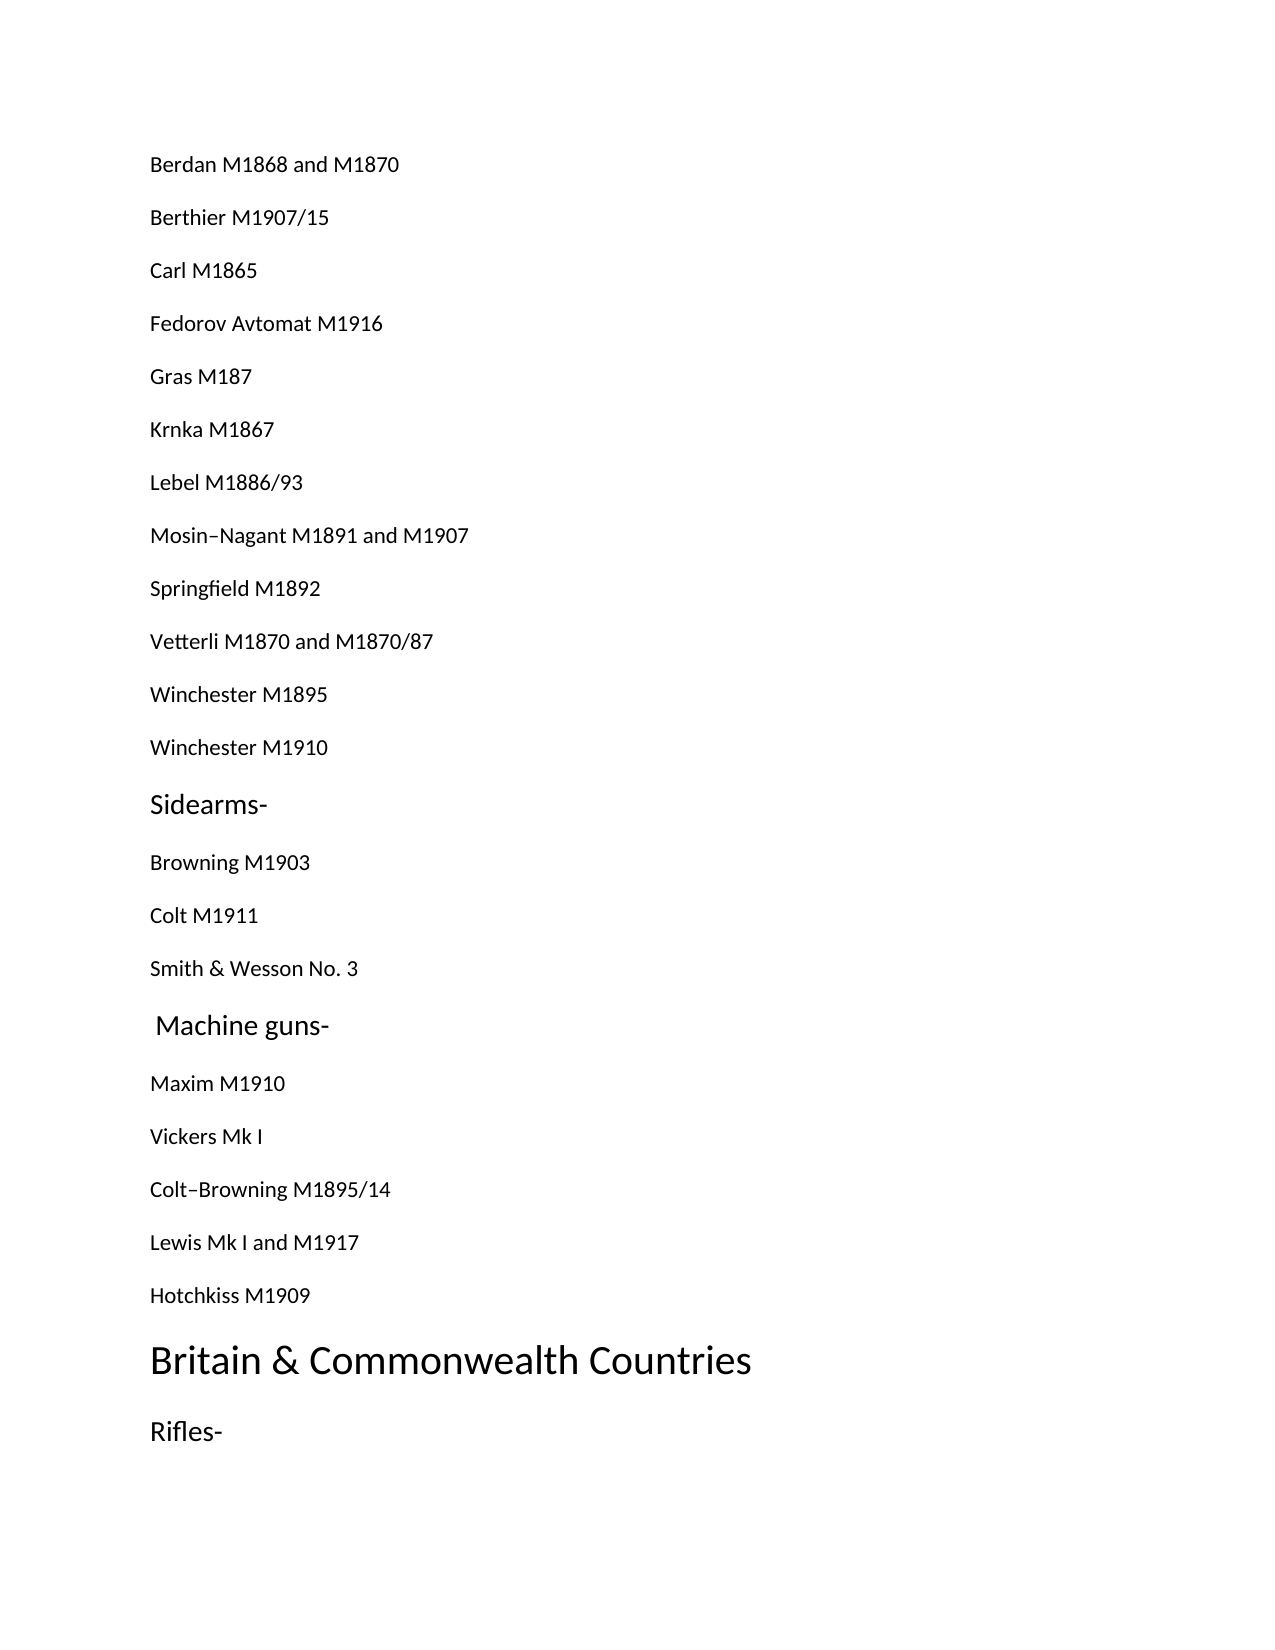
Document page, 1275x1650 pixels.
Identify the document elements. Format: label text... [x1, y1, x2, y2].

text Mosin–Nagant M1891 and M1907 [150, 521, 1125, 549]
text Vickers Mk I [150, 1122, 1125, 1150]
text Sidearms- [150, 786, 1125, 822]
text Vetterli M1870 and M1870/87 [150, 627, 1125, 655]
text Berdan M1868 and M1870 [150, 150, 1125, 178]
text Colt M1911 [150, 901, 1125, 929]
text Krnka M1867 [150, 415, 1125, 443]
text Fedorov Avtomat M1916 [150, 309, 1125, 337]
text Winchester M1895 [150, 680, 1125, 708]
text Rifles- [150, 1413, 1125, 1449]
text Britain & Commonwealth Countries [150, 1334, 1125, 1385]
text Hotchkiss M1909 [150, 1281, 1125, 1309]
text Browning M1903 [150, 848, 1125, 876]
text Gras M187 [150, 362, 1125, 390]
text Winchester M1910 [150, 733, 1125, 761]
text Colt–Browning M1895/14 [150, 1175, 1125, 1203]
text Berthier M1907/15 [150, 203, 1125, 231]
text Maxim M1910 [150, 1069, 1125, 1097]
text Machine guns- [150, 1007, 1125, 1043]
text Smith & Wesson No. 3 [150, 954, 1125, 982]
text Carl M1865 [150, 256, 1125, 284]
text Springfield M1892 [150, 574, 1125, 602]
text Lewis Mk I and M1917 [150, 1228, 1125, 1256]
text Lebel M1886/93 [150, 468, 1125, 496]
